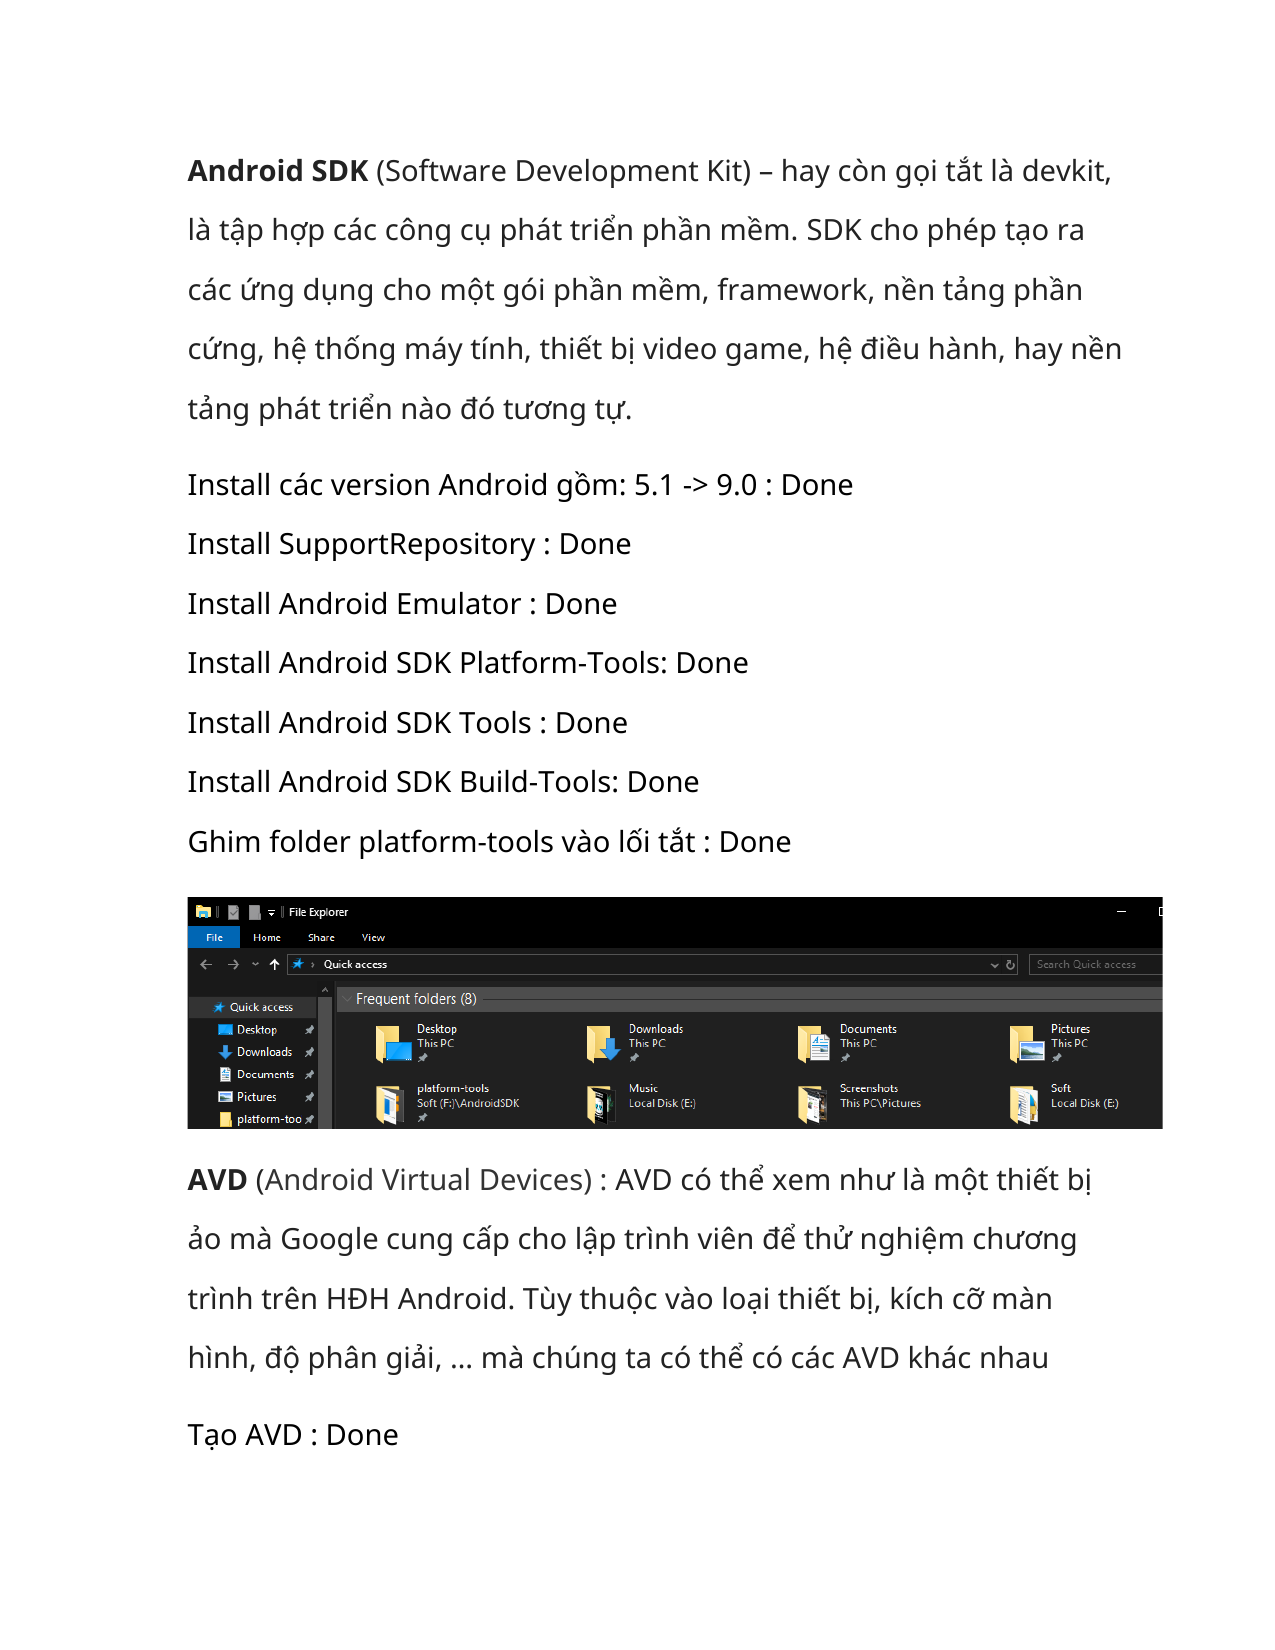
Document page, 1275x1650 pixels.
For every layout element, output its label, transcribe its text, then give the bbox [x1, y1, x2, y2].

text Android SDK (Software Development Kit) – hay còn gọi tắt là devkit, là tập hợp các công cụ phát triển phần mềm. SDK cho phép tạo ra các ứng dụng cho một gói phần mềm, framework, nền tảng phần cứng, hệ thống máy tính, thiết bị video game, hệ điều hành, hay nền tảng phát triển nào đó tương tự. [187, 150, 1125, 428]
text Install Android SDK Tools : Done [187, 702, 1125, 742]
text Install Android SDK Platform-Tools: Done [187, 642, 1125, 682]
text Install SupportRepository : Done [187, 523, 1125, 563]
text AVD (Android Virtual Devices) : AVD có thể xem như là một thiết bị ảo mà Google cung cấp cho lập trình viên để thử nghiệm chương trình trên HĐH Android. Tùy thuộc vào loại thiết bị, kích cỡ màn hình, độ phân giải, … mà chúng ta có thể có các AVD khác nhau [187, 1159, 1125, 1377]
text Install Android SDK Build-Tools: Done [187, 761, 1125, 801]
text Install các version Android gồm: 5.1 -> 9.0 : Done [187, 464, 1125, 504]
picture [187, 897, 1163, 1129]
text Ghim folder platform-tools vào lối tắt : Done [150, 821, 1125, 861]
text Install Android Emulator : Done [187, 583, 1125, 623]
text Tạo AVD : Done [150, 1414, 1125, 1453]
